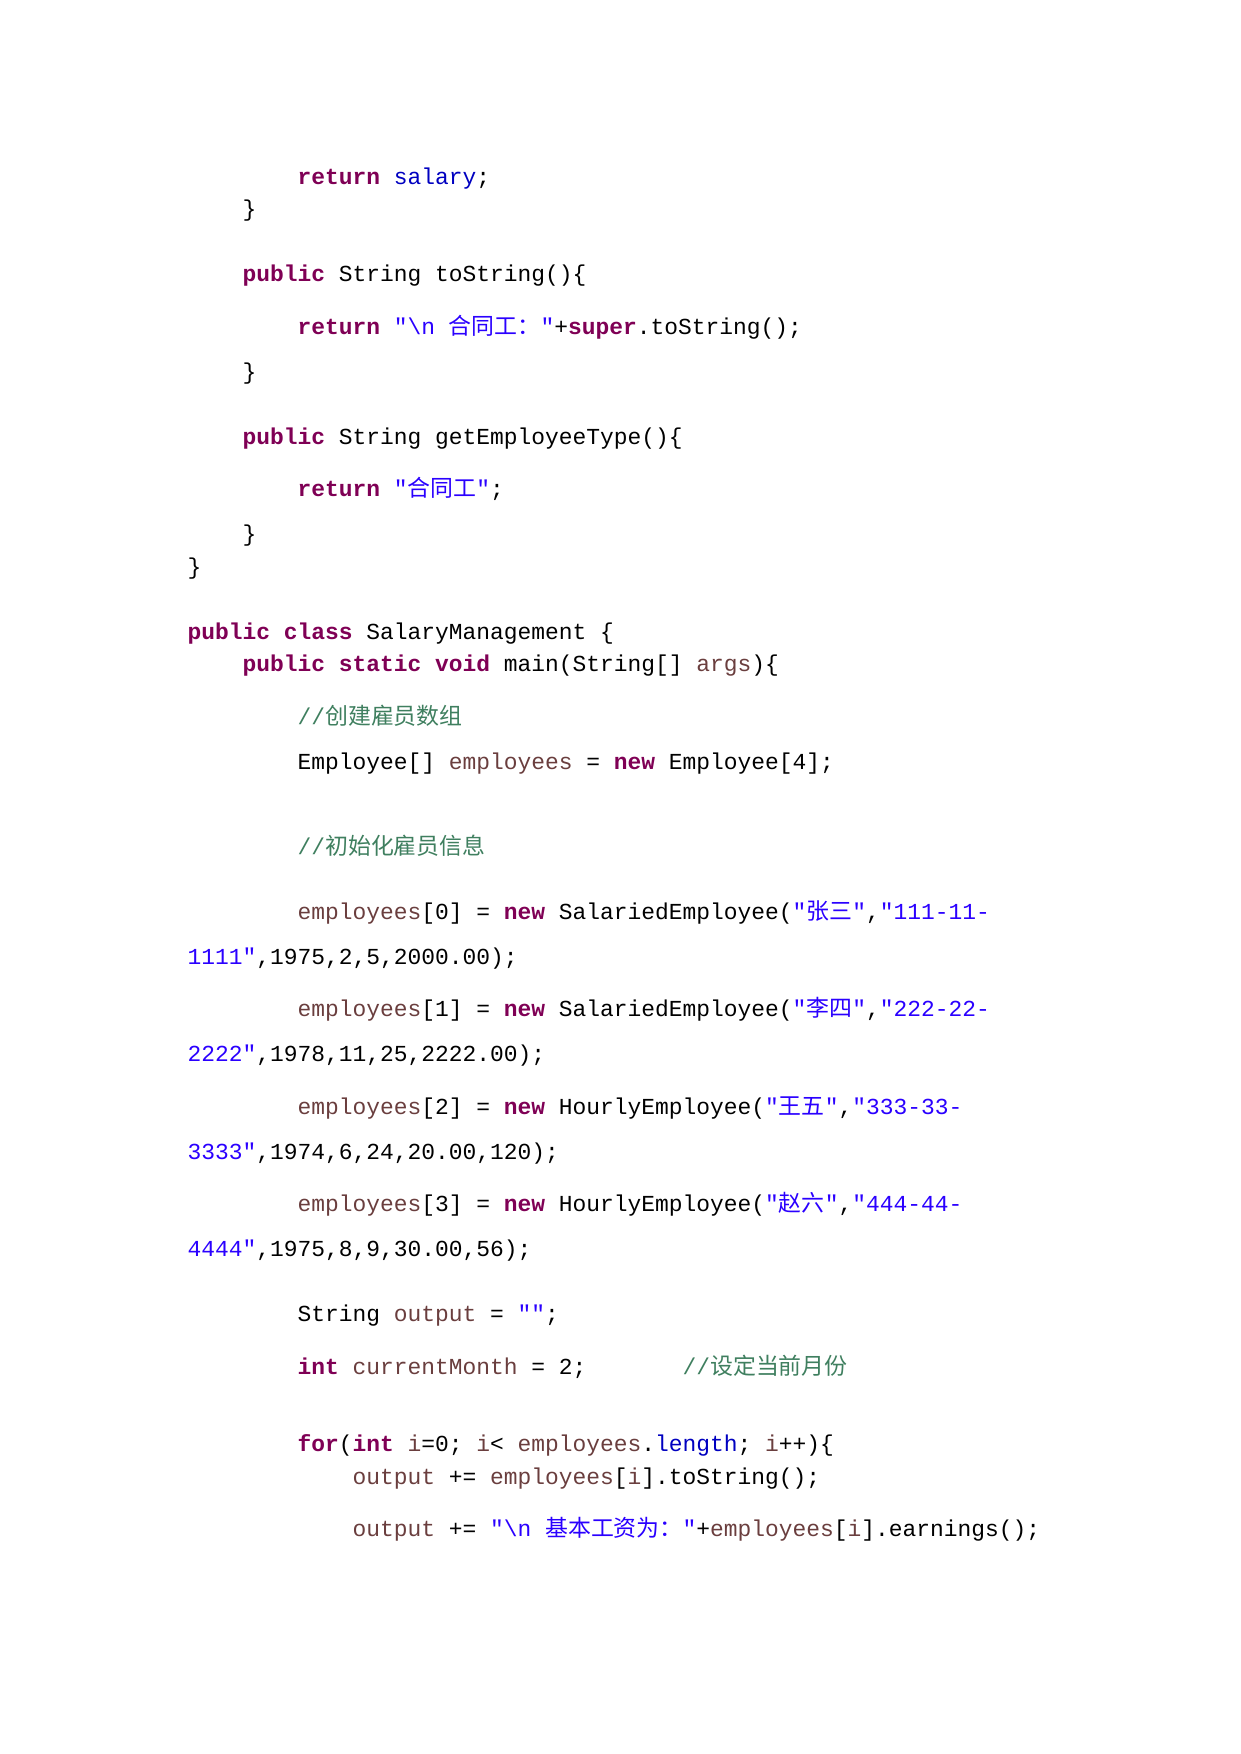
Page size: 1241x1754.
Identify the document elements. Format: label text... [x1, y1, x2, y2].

text public static void main(String[] args){ [187, 649, 1053, 682]
text public String getEmployeeType(){ [187, 422, 1053, 454]
text employees[1] = new SalariedEmployee("李四","222-22-2222",1978,11,25,2222.00); [187, 974, 1053, 1072]
text } [187, 357, 1053, 389]
text } [187, 552, 1053, 584]
text //创建雇员数组 [187, 682, 1053, 747]
text output += "\n 基本工资为："+employees[i].earnings(); [187, 1494, 1053, 1559]
text output += employees[i].toString(); [187, 1462, 1053, 1494]
text employees[0] = new SalariedEmployee("张三","111-11-1111",1975,2,5,2000.00); [187, 877, 1053, 974]
text return "合同工"; [187, 454, 1053, 519]
text employees[3] = new HourlyEmployee("赵六","444-44-4444",1975,8,9,30.00,56); [187, 1169, 1053, 1267]
text String output = ""; [187, 1299, 1053, 1332]
text public class SalaryManagement { [187, 617, 1053, 649]
text return salary; [187, 162, 1053, 194]
text //初始化雇员信息 [187, 812, 1053, 877]
text int currentMonth = 2; //设定当前月份 [187, 1332, 1053, 1397]
text public String toString(){ [187, 259, 1053, 292]
text } [187, 519, 1053, 552]
text employees[2] = new HourlyEmployee("王五","333-33-3333",1974,6,24,20.00,120); [187, 1072, 1053, 1169]
text } [187, 194, 1053, 227]
text return "\n 合同工："+super.toString(); [187, 292, 1053, 357]
text Employee[] employees = new Employee[4]; [187, 747, 1053, 779]
text for(int i=0; i< employees.length; i++){ [187, 1429, 1053, 1462]
